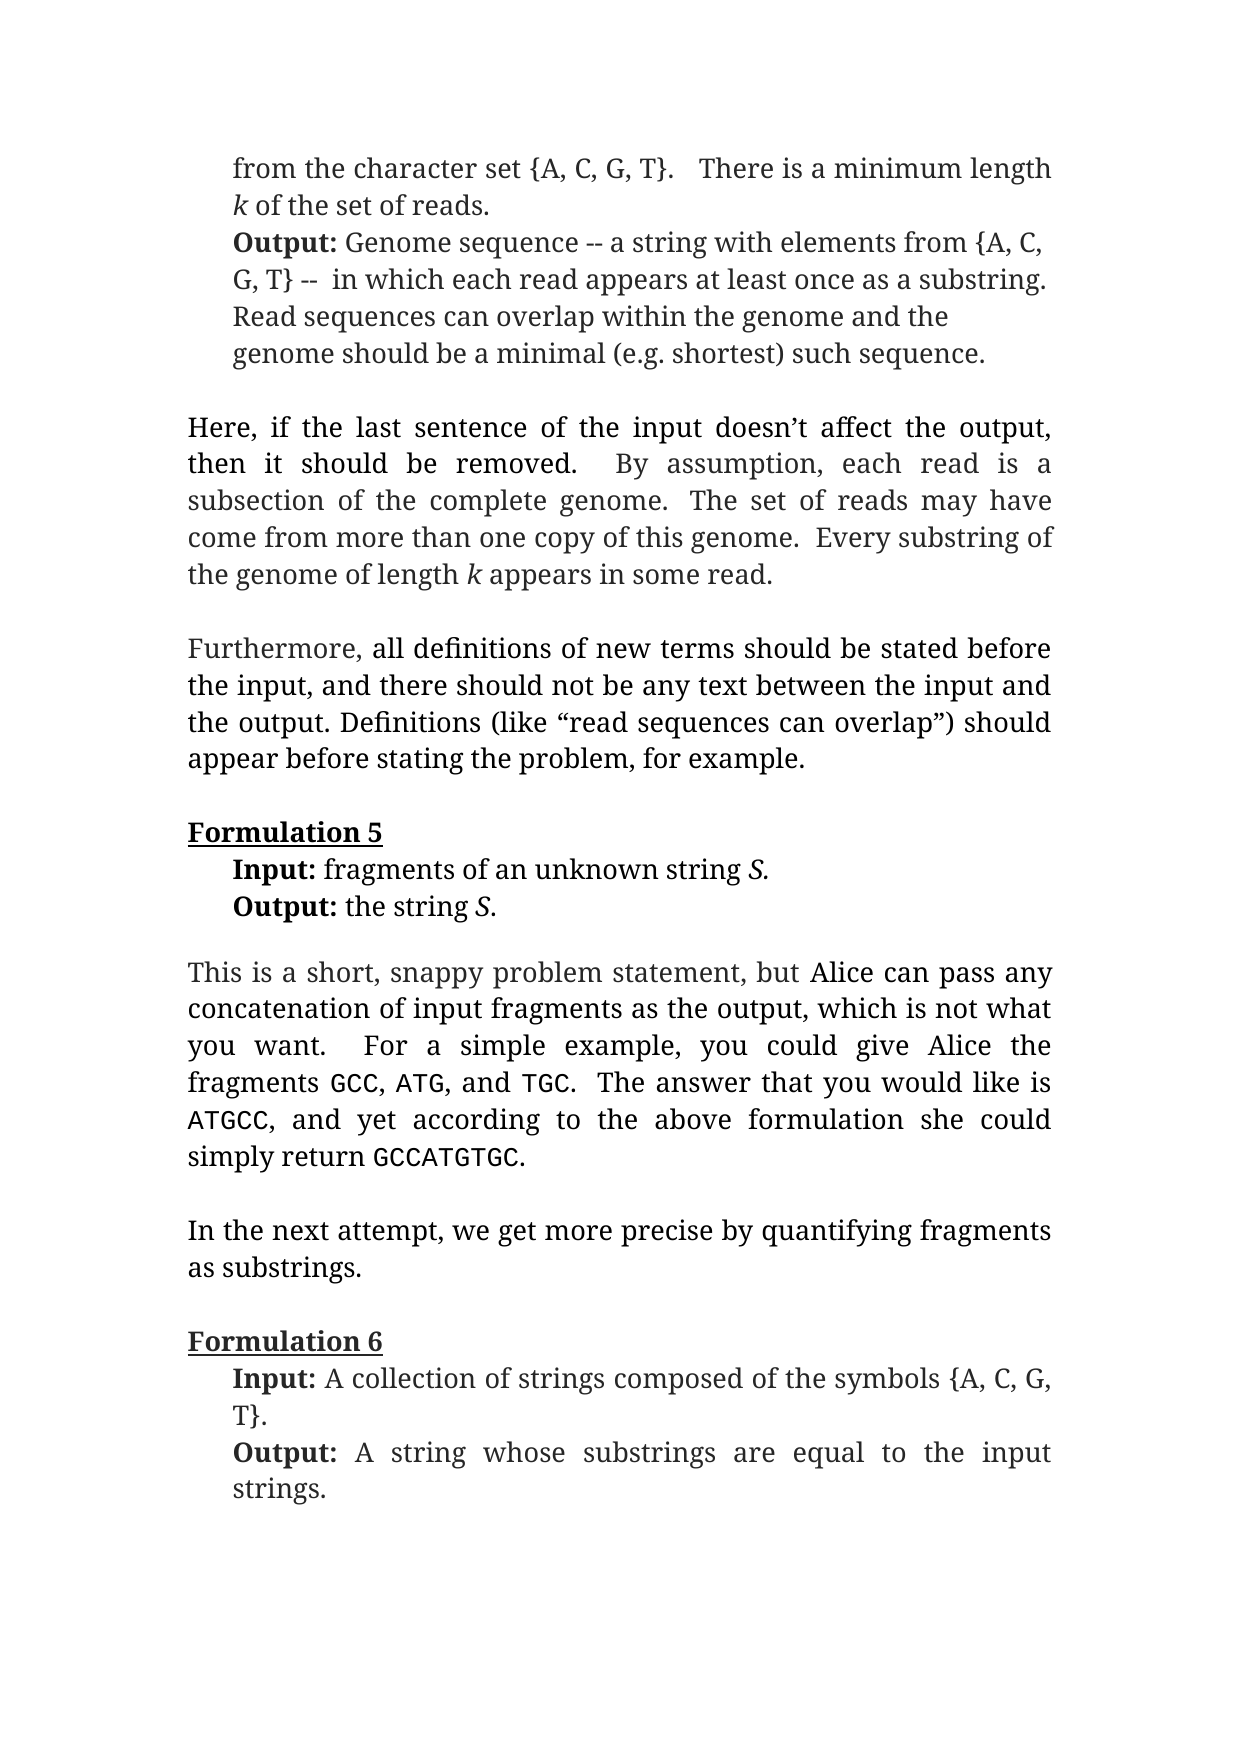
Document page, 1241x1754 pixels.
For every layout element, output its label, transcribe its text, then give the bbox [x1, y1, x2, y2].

text Formulation 6 [187, 1322, 1053, 1359]
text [232, 150, 1053, 224]
text This is a short, snappy problem statement, but Alice can pass any concatenation of input fragments as the output, which is not what you want. For a simple example, you could give Alice the fragments GCC, ATG, and TGC. The answer that you would like is ATGCC, and yet according to the above formulation she could simply return GCCATGTGC. [187, 953, 1053, 1175]
text In the next attempt, we get more precise by quantifying fragments as substrings. [187, 1212, 1053, 1286]
text Here, if the last sentence of the input doesn’t affect the output, then it should be removed. By assumption, each read is a subsection of the complete genome. The set of reads may have come from more than one copy of this genome. Every substring of the genome of length k appears in some read. [187, 408, 1053, 592]
text Input: A collection of strings composed of the symbols {A, C, G, T}. [232, 1359, 1053, 1433]
text Formulation 5 [187, 814, 1053, 851]
text Output: Genome sequence -- a string with elements from {A, C, G, T} -- in which each read appears at least once as a substring. Read sequences can overlap within the genome and the genome should be a minimal (e.g. shortest) such sequence. [232, 224, 1053, 371]
text Furthermore, all definitions of new terms should be stated before the input, and there should not be any text between the input and the output. Definitions (like “read sequences can overlap”) should appear before stating the problem, for example. [187, 629, 1053, 777]
text Input: fragments of an unknown string S. [232, 851, 1053, 887]
text Output: the string S. [232, 887, 1053, 924]
text Output: A string whose substrings are equal to the input strings. [232, 1433, 1053, 1507]
